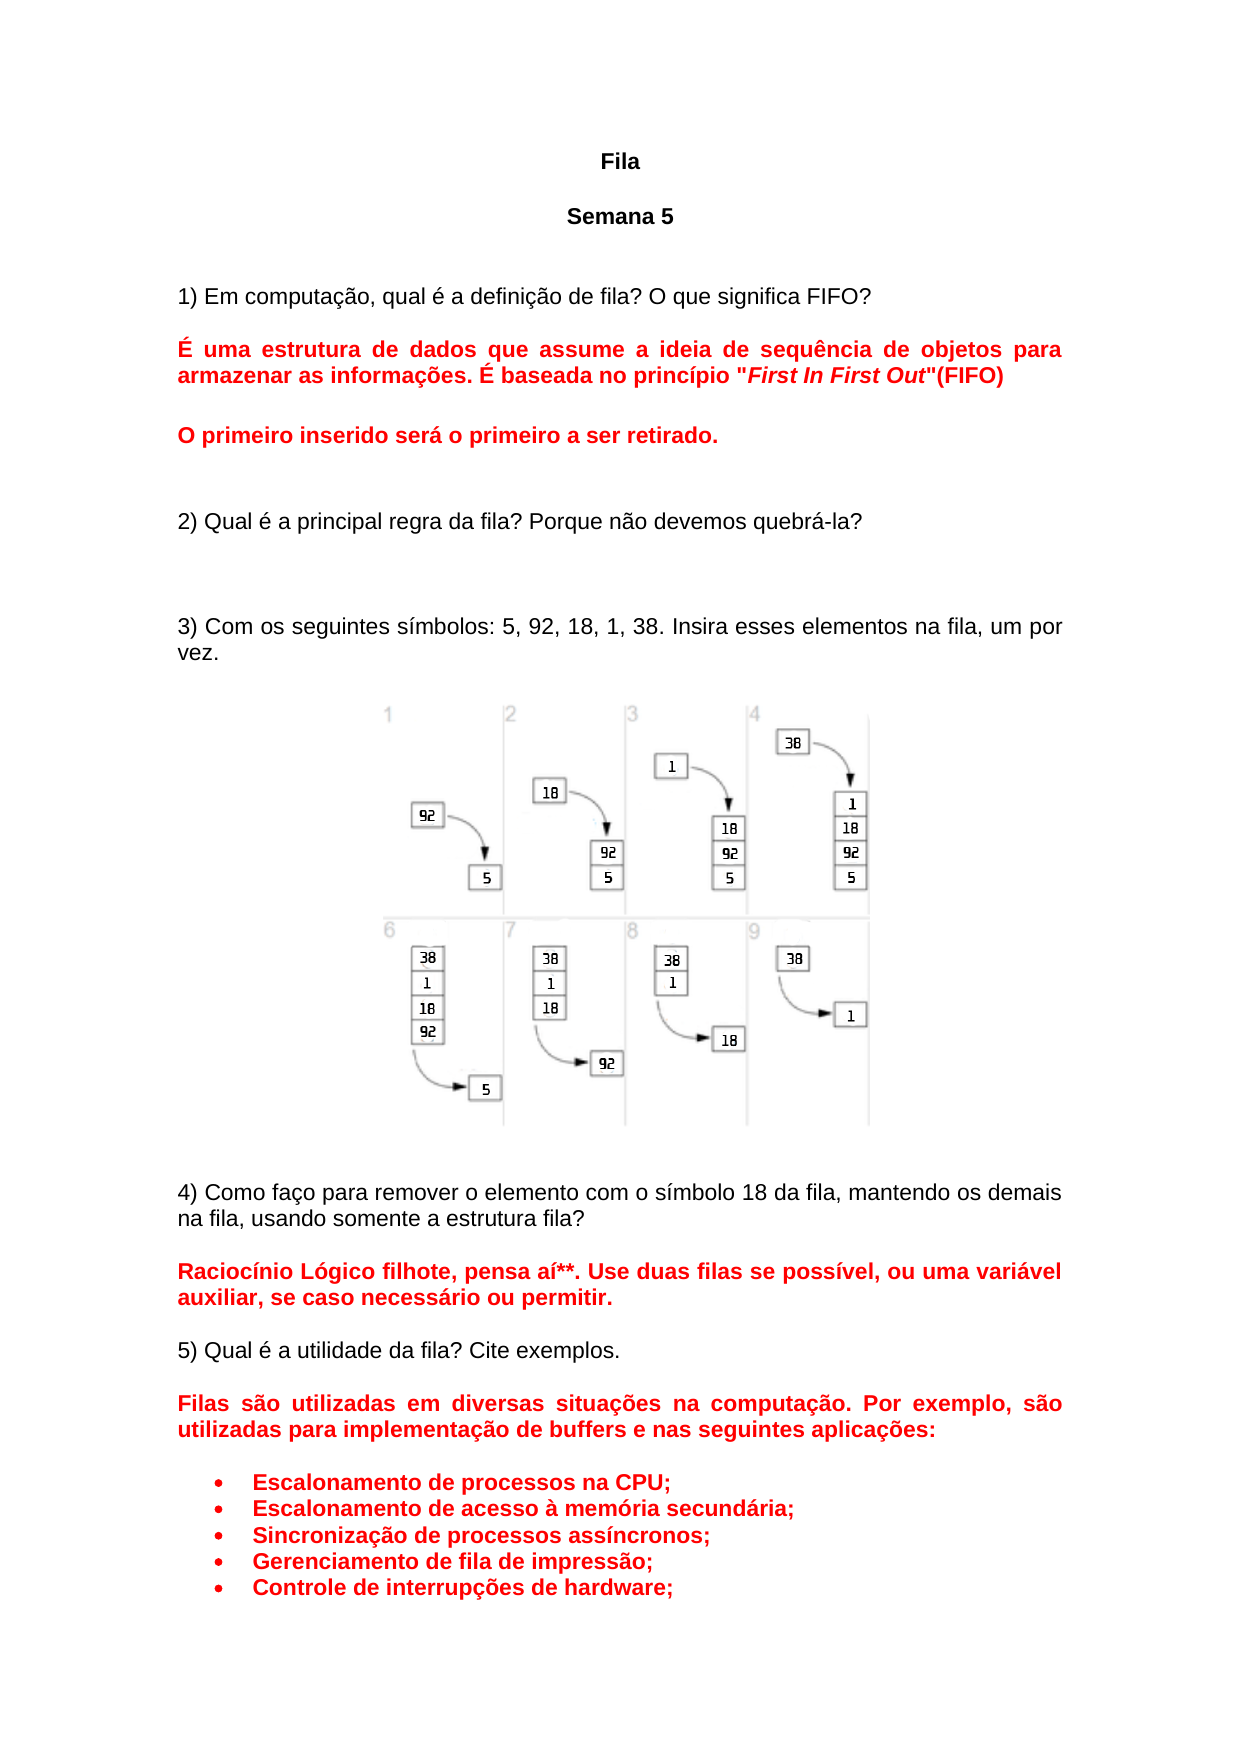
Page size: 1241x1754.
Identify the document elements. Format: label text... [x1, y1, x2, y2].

list Sincronização de processos assíncronos; [215, 1522, 1063, 1548]
picture [370, 693, 870, 1127]
text 2) Qual é a principal regra da fila? Porque não devemos quebrá-la? [177, 508, 1063, 534]
text Filas são utilizadas em diversas situações na computação. Por exemplo, são utilizadas para implementação de buffers e nas seguintes aplicações: [177, 1390, 1063, 1442]
text 3) Com os seguintes símbolos: 5, 92, 18, 1, 38. Insira esses elementos na fila, um por vez. [177, 613, 1063, 666]
text 4) Como faço para remover o elemento com o símbolo 18 da fila, mantendo os demais na fila, usando somente a estrutura fila? [177, 1179, 1063, 1232]
text Fila [177, 148, 1063, 174]
text 1) Em computação, qual é a definição de fila? O que significa FIFO? [177, 283, 1063, 309]
list Controle de interrupções de hardware; [215, 1574, 1063, 1601]
text O primeiro inserido será o primeiro a ser retirado. [177, 422, 1063, 448]
text É uma estrutura de dados que assume a ideia de sequência de objetos para armazenar as informações. É baseada no princípio "First In First Out"(FIFO) [177, 336, 1063, 388]
list Escalonamento de processos na CPU; [215, 1469, 1063, 1495]
text Semana 5 [177, 203, 1063, 229]
text Raciocínio Lógico filhote, pensa aí**. Use duas filas se possível, ou uma variável auxiliar, se caso necessário ou permitir. [177, 1258, 1063, 1311]
list Gerenciamento de fila de impressão; [215, 1548, 1063, 1574]
text 5) Qual é a utilidade da fila? Cite exemplos. [177, 1337, 1063, 1363]
list Escalonamento de acesso à memória secundária; [215, 1495, 1063, 1522]
